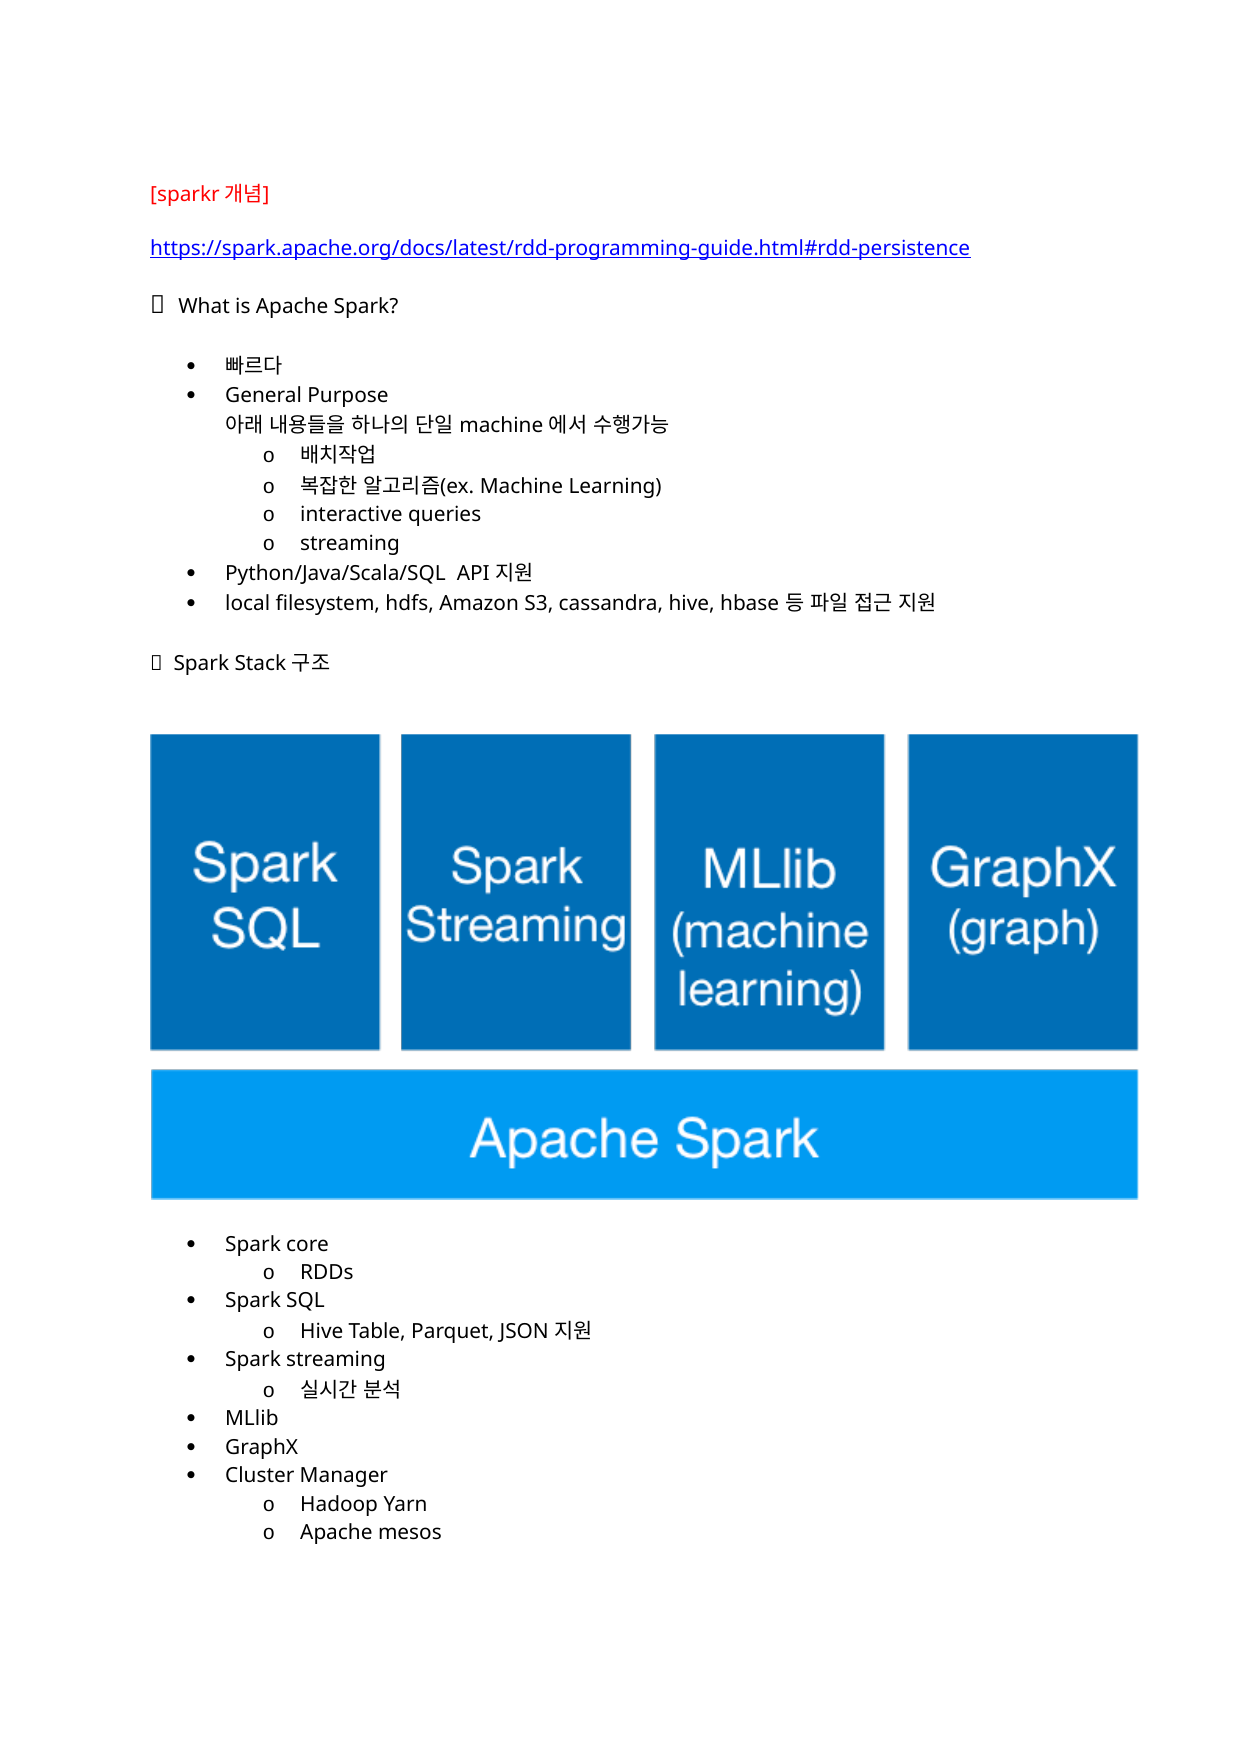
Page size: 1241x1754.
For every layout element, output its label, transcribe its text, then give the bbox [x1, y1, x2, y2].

list General Purpose 아래 내용들을 하나의 단일 machine 에서 수행가능 [187, 380, 1090, 438]
list Spark SQL [187, 1286, 1090, 1314]
list MLlib [187, 1403, 1090, 1432]
list GraphX [187, 1432, 1090, 1460]
list 실시간 분석 [262, 1373, 1090, 1403]
list streaming [262, 528, 1090, 556]
list interactive queries [262, 499, 1090, 528]
list Python/Java/Scala/SQL API 지원 [187, 556, 1090, 587]
list 복잡한 알고리즘(ex. Machine Learning) [262, 469, 1090, 499]
picture [150, 734, 1139, 1200]
list Hadoop Yarn [262, 1489, 1090, 1517]
list Spark core [187, 1229, 1090, 1257]
text https://spark.apache.org/docs/latest/rdd-programming-guide.html#rdd-persistence [150, 233, 1090, 261]
list Hive Table, Parquet, JSON 지원 [262, 1314, 1090, 1344]
text  What is Apache Spark? [150, 286, 1090, 320]
list 빠르다 [187, 349, 1090, 380]
text  Spark Stack 구조 [150, 646, 1090, 705]
list RDDs [262, 1257, 1090, 1286]
list local filesystem, hdfs, Amazon S3, cassandra, hive, hbase 등 파일 접근 지원 [187, 587, 1090, 617]
list 배치작업 [262, 438, 1090, 469]
list Cluster Manager [187, 1460, 1090, 1489]
list Spark streaming [187, 1344, 1090, 1373]
list Apache mesos [262, 1517, 1090, 1546]
text [sparkr개념] [150, 177, 1090, 207]
